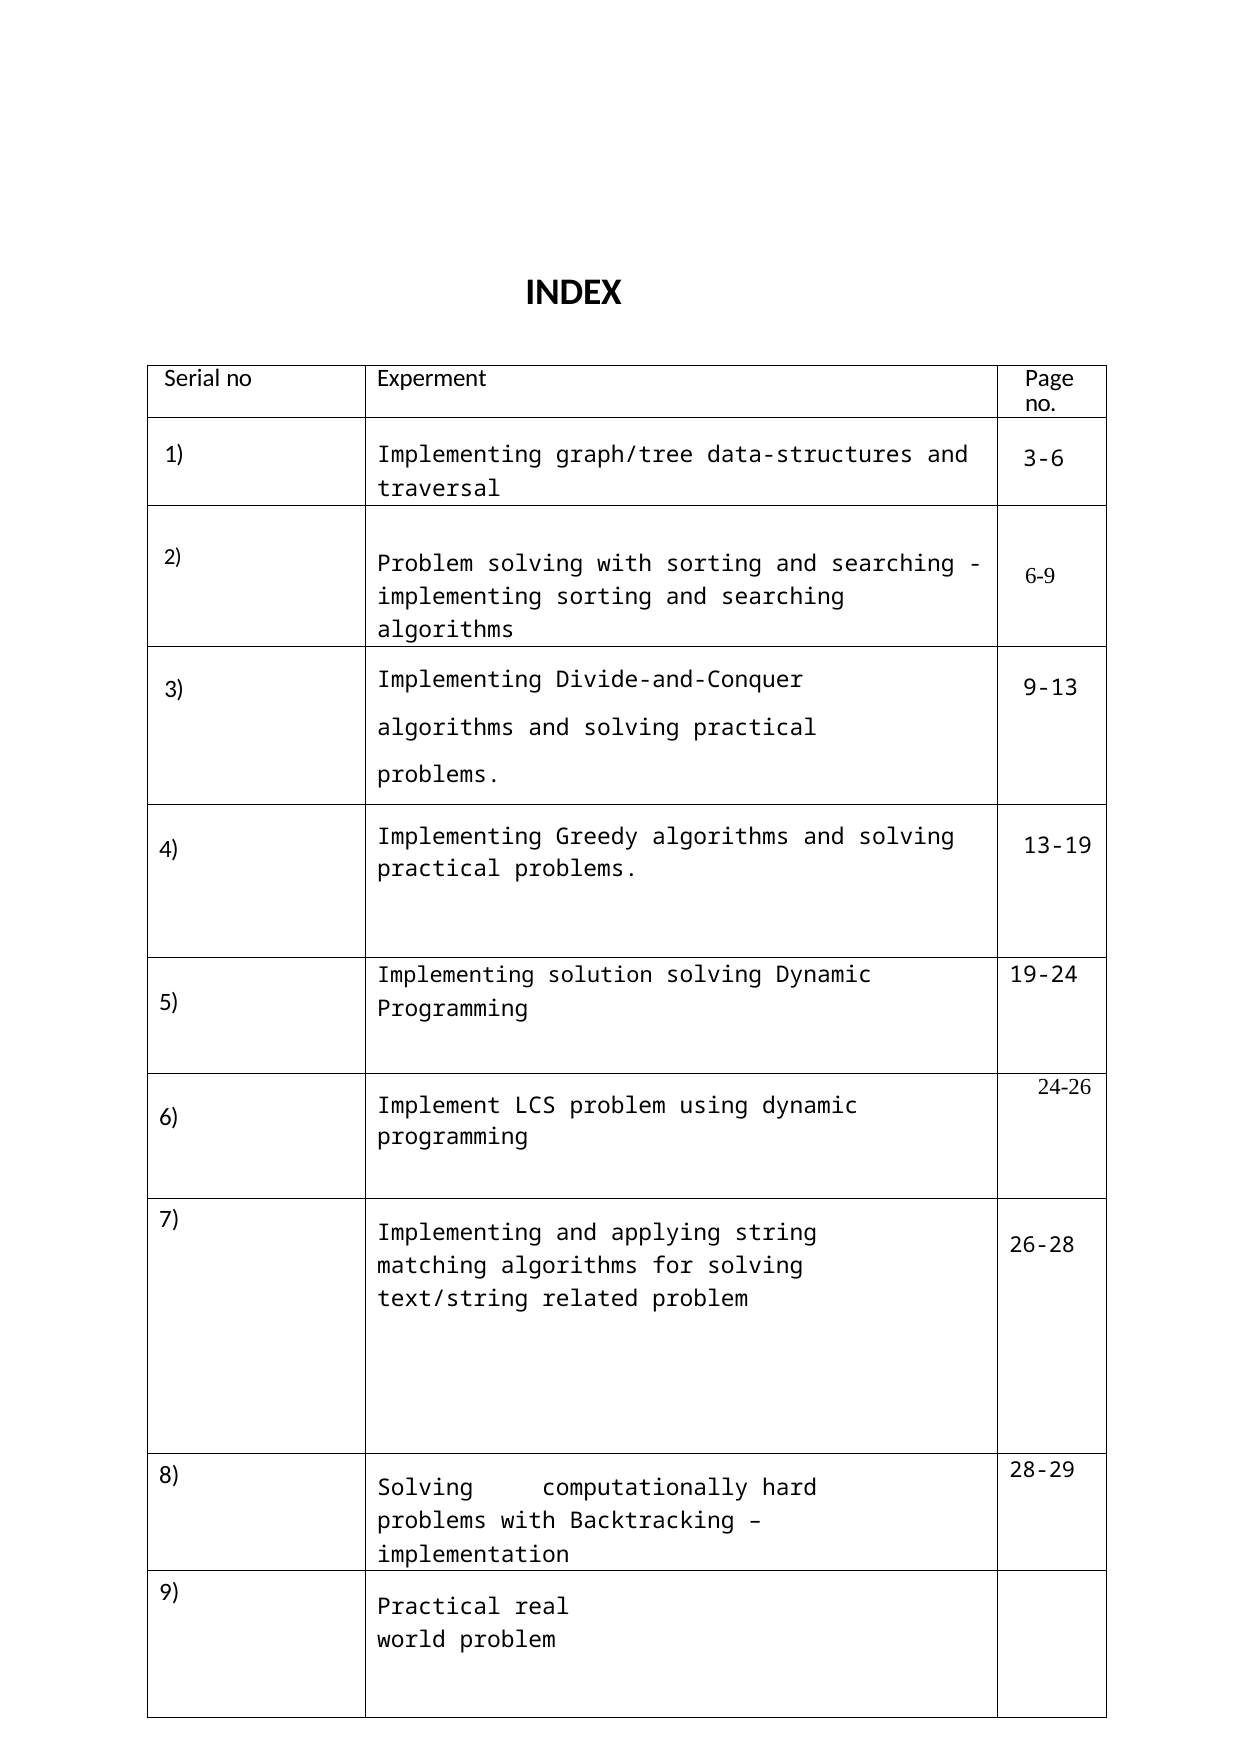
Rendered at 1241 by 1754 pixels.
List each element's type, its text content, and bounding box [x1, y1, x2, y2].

table_cell 7) [148, 1199, 365, 1453]
table_cell 2) [148, 506, 365, 646]
subtitle INDEX [173, 268, 974, 314]
table_cell Implementing Greedy algorithms and solving practical problems. [366, 805, 997, 957]
table_cell 4) [148, 805, 365, 957]
table_header Page no. [998, 366, 1106, 417]
table_cell 5) [148, 958, 365, 1072]
table_cell Implementing and applying string matching algorithms for solving text/string related problem [366, 1199, 997, 1453]
table_cell 3) [148, 647, 365, 804]
table_cell Implementing solution solving Dynamic Programming [366, 958, 997, 1072]
table_cell [998, 1571, 1106, 1717]
table_cell 26-28 [998, 1199, 1106, 1453]
table_cell 28-29 [998, 1454, 1106, 1570]
table_cell 6-9 [998, 506, 1106, 646]
table_cell Implementing Divide-and-Conquer algorithms and solving practical problems. [366, 647, 997, 804]
table_cell Problem solving with sorting and searching - implementing sorting and searching algorithms [366, 506, 997, 646]
table_cell Implementing graph/tree data-structures and traversal [366, 418, 997, 505]
table_cell 8) [148, 1454, 365, 1570]
table_cell 9-13 [998, 647, 1106, 804]
table_cell Implement LCS problem using dynamic programming [366, 1074, 997, 1198]
table_cell Solving computationally hard problems with Backtracking – implementation [366, 1454, 997, 1570]
table_cell 6) [148, 1074, 365, 1198]
table_header Serial no [148, 366, 365, 417]
table_cell 24-26 [998, 1074, 1106, 1198]
table_cell 13-19 [998, 805, 1106, 957]
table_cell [366, 1571, 997, 1717]
table_cell 9) [148, 1571, 365, 1717]
table_cell 3-6 [998, 418, 1106, 505]
table_header Experment [366, 366, 997, 417]
table_cell 19-24 [998, 958, 1106, 1072]
table_cell 1) [148, 418, 365, 505]
